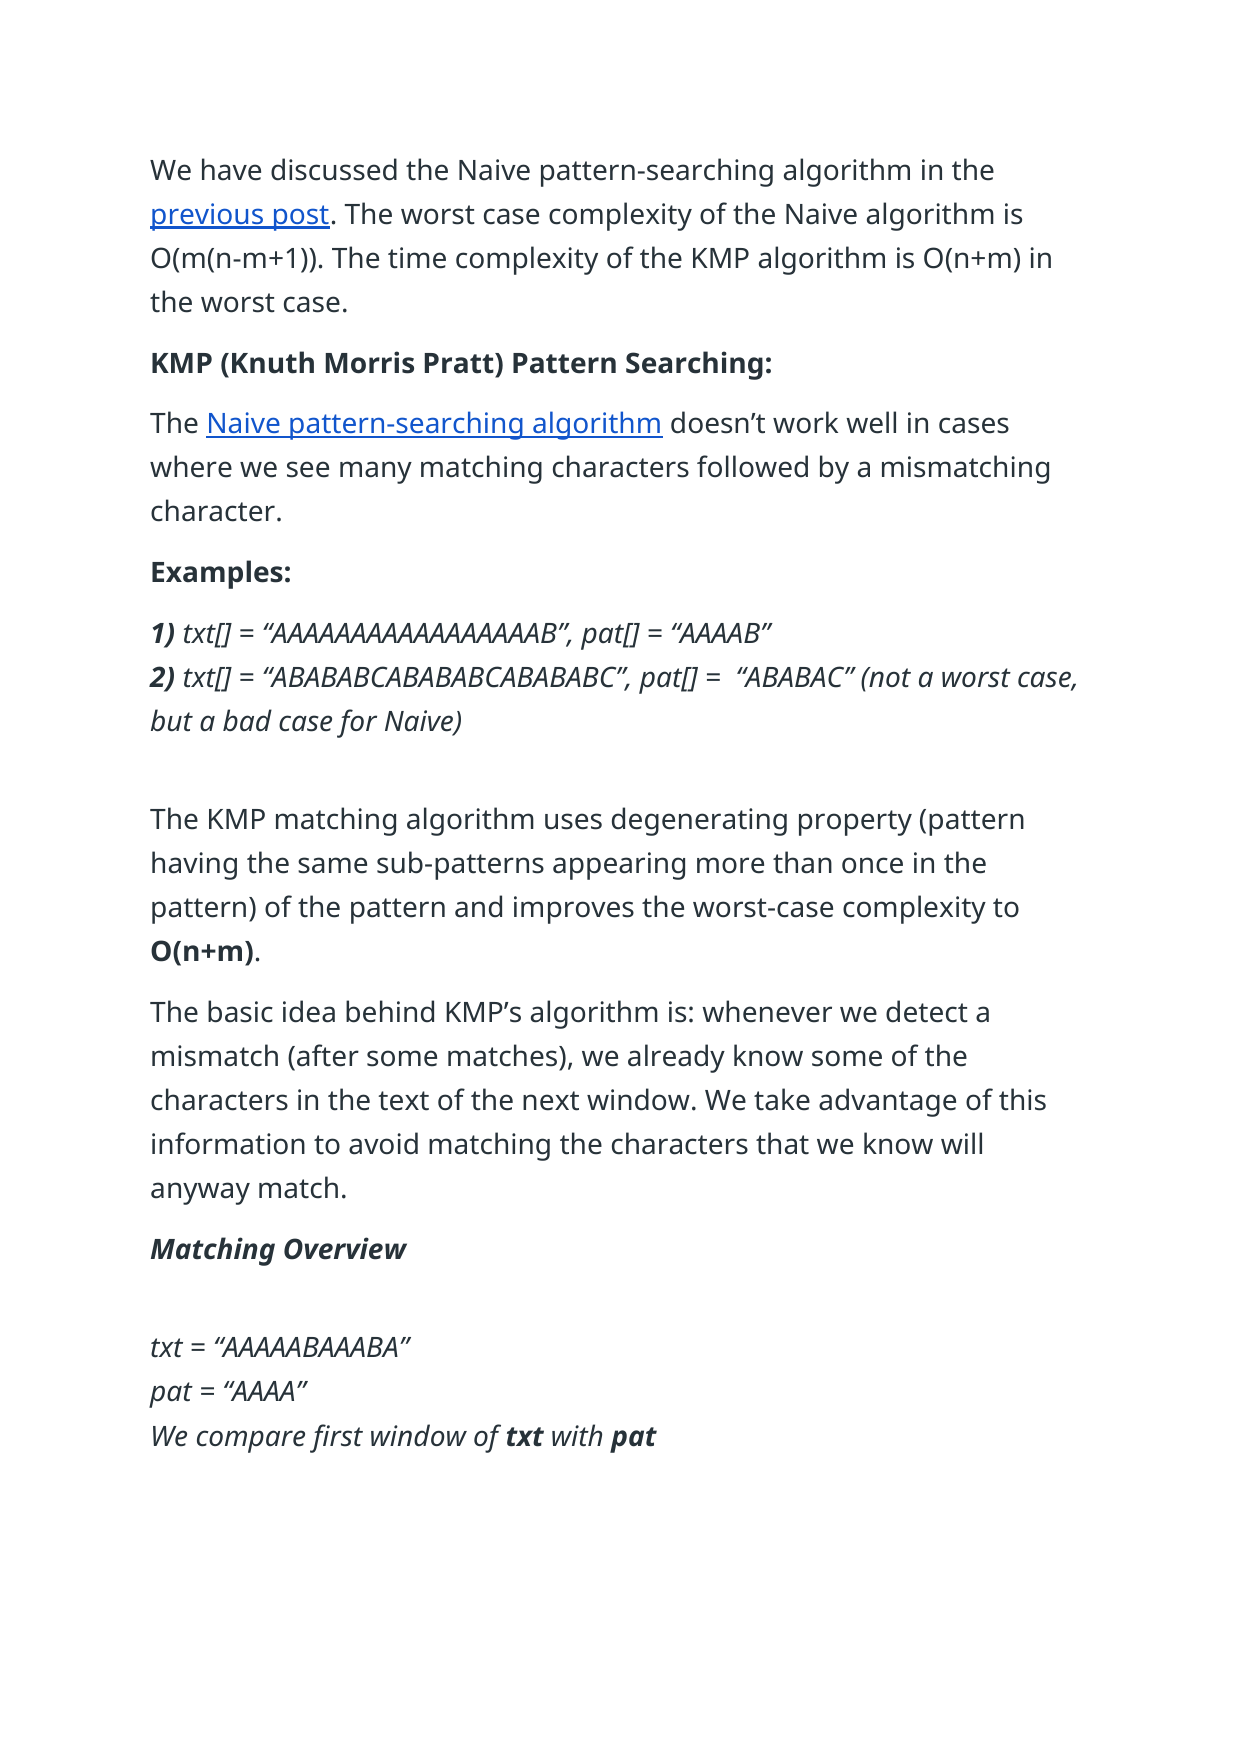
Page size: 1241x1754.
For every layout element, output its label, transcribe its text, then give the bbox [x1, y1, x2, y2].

text We have discussed the Naive pattern-searching algorithm in the previous post. The worst case complexity of the Naive algorithm is O(m(n-m+1)). The time complexity of the KMP algorithm is O(n+m) in the worst case. [150, 150, 1090, 321]
text 1) txt[] = “AAAAAAAAAAAAAAAAAB”, pat[] = “AAAAB” 2) txt[] = “ABABABCABABABCABABABC”, pat[] = “ABABAC” (not a worst case, but a bad case for Naive) [150, 613, 1090, 740]
text KMP (Knuth Morris Pratt) Pattern Searching: [150, 343, 1090, 381]
text Matching Overview [150, 1229, 1090, 1268]
text The KMP matching algorithm uses degenerating property (pattern having the same sub-patterns appearing more than once in the pattern) of the pattern and improves the worst-case complexity to O(n+m). [150, 799, 1090, 970]
text The basic idea behind KMP’s algorithm is: whenever we detect a mismatch (after some matches), we already know some of the characters in the text of the next window. We take advantage of this information to avoid matching the characters that we know will anyway match. [150, 992, 1090, 1207]
text The Naive pattern-searching algorithm doesn’t work well in cases where we see many matching characters followed by a mismatching character. [150, 404, 1090, 530]
text Examples: [150, 552, 1090, 591]
text txt = “AAAAABAAABA” pat = “AAAA” We compare first window of txt with pat [150, 1328, 1090, 1454]
